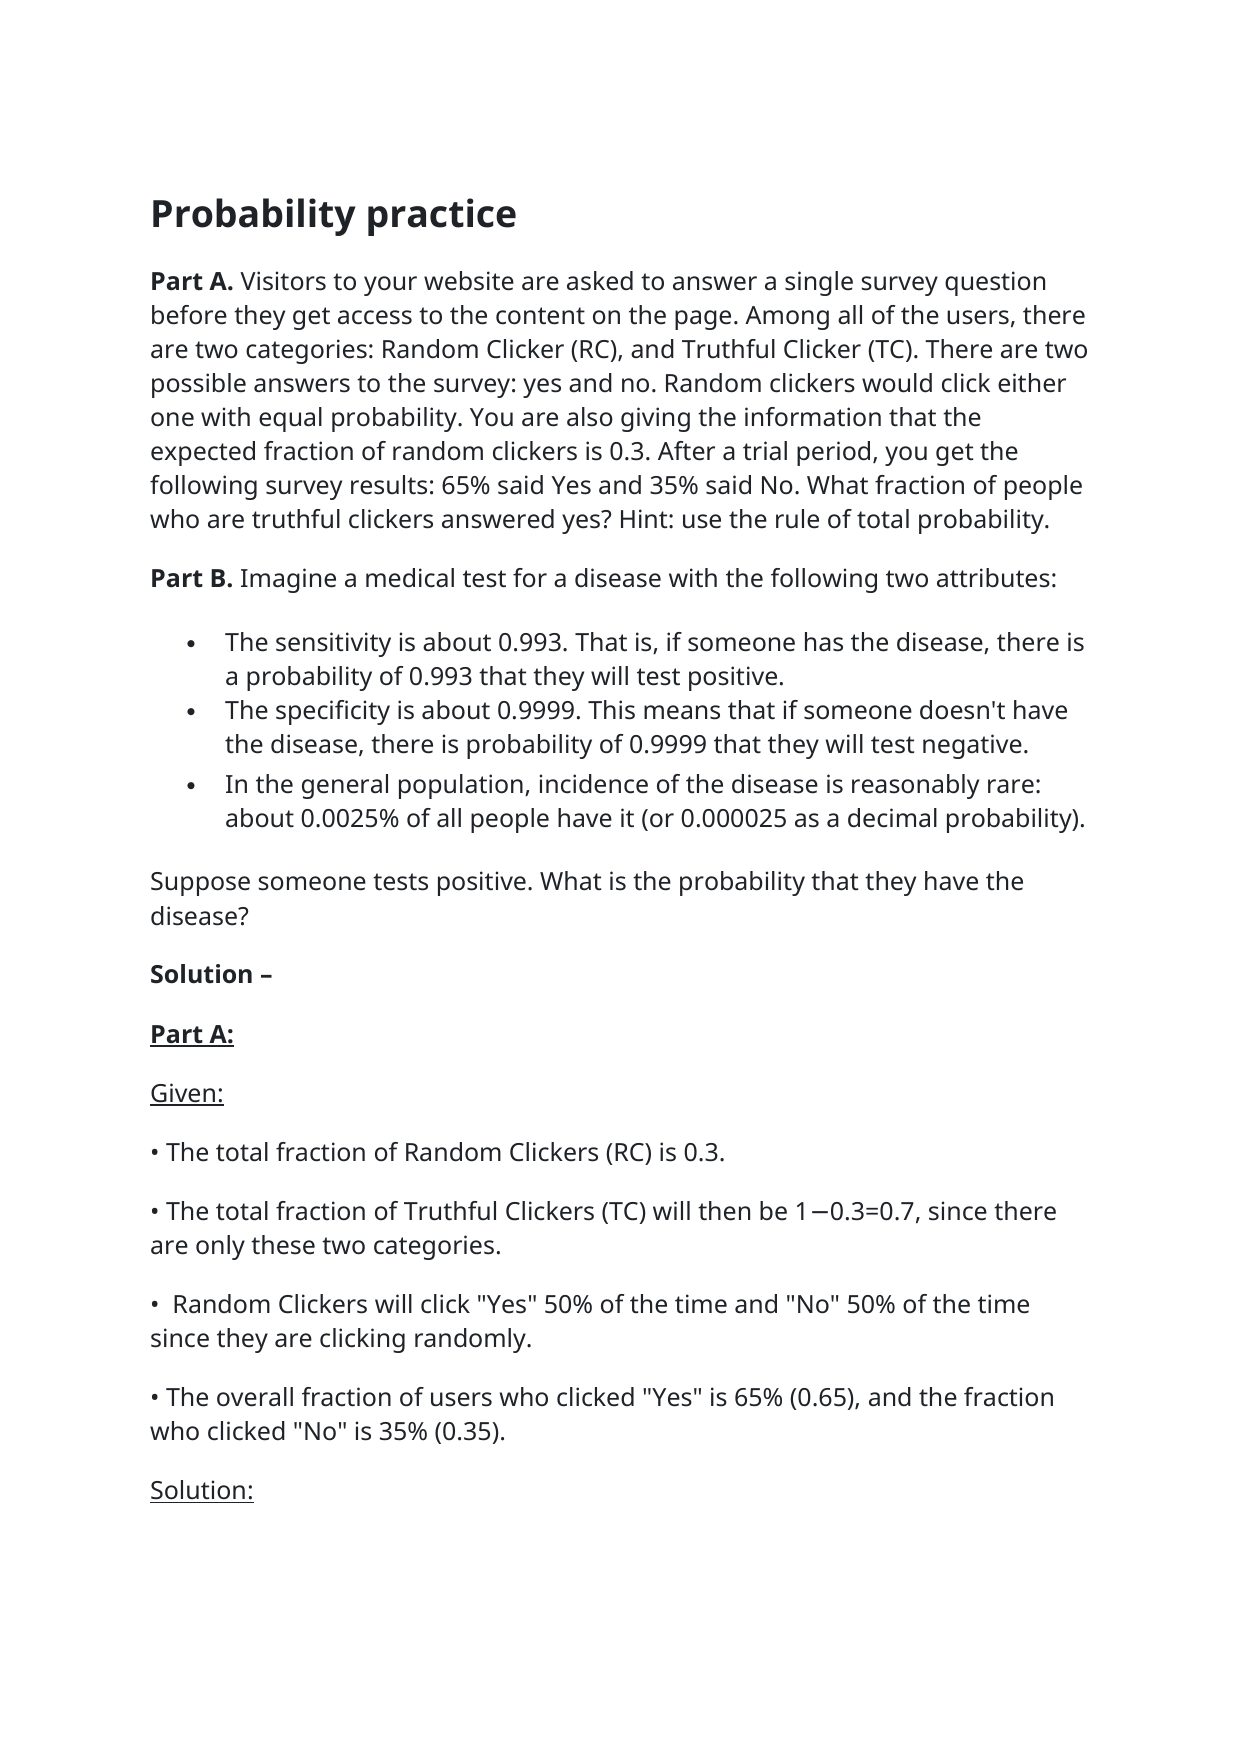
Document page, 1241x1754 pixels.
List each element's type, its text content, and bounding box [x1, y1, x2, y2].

text Part A: [150, 1016, 1090, 1050]
text • The overall fraction of users who clicked "Yes" is 65% (0.65), and the fraction who clicked "No" is 35% (0.35). [150, 1380, 1090, 1448]
text • The total fraction of Truthful Clickers (TC) will then be 1−0.3=0.7, since there are only these two categories. [150, 1193, 1090, 1262]
text Solution – [150, 957, 1090, 991]
text Given: [150, 1075, 1090, 1109]
text Part B. Imagine a medical test for a disease with the following two attributes: [150, 561, 1090, 595]
text Part A. Visitors to your website are asked to answer a single survey question before they get access to the content on the page. Among all of the users, there are two categories: Random Clicker (RC), and Truthful Clicker (TC). There are two possible answers to the survey: yes and no. Random clickers would click either one with equal probability. You are also giving the information that the expected fraction of random clickers is 0.3. After a trial period, you get the following survey results: 65% said Yes and 35% said No. What fraction of people who are truthful clickers answered yes? Hint: use the rule of total probability. [150, 263, 1090, 536]
text • The total fraction of Random Clickers (RC) is 0.3. [150, 1134, 1090, 1168]
list In the general population, incidence of the disease is reasonably rare: about 0.0025% of all people have it (or 0.000025 as a decimal probability). [187, 767, 1090, 835]
text Suppose someone tests positive. What is the probability that they have the disease? [150, 864, 1090, 932]
text • Random Clickers will click "Yes" 50% of the time and "No" 50% of the time since they are clicking randomly. [150, 1287, 1090, 1355]
text Probability practice [150, 187, 1090, 238]
list The specificity is about 0.9999. This means that if someone doesn't have the disease, there is probability of 0.9999 that they will test negative. [187, 692, 1090, 761]
text Solution: [150, 1473, 1090, 1507]
list The sensitivity is about 0.993. That is, if someone has the disease, there is a probability of 0.993 that they will test positive. [187, 624, 1090, 692]
